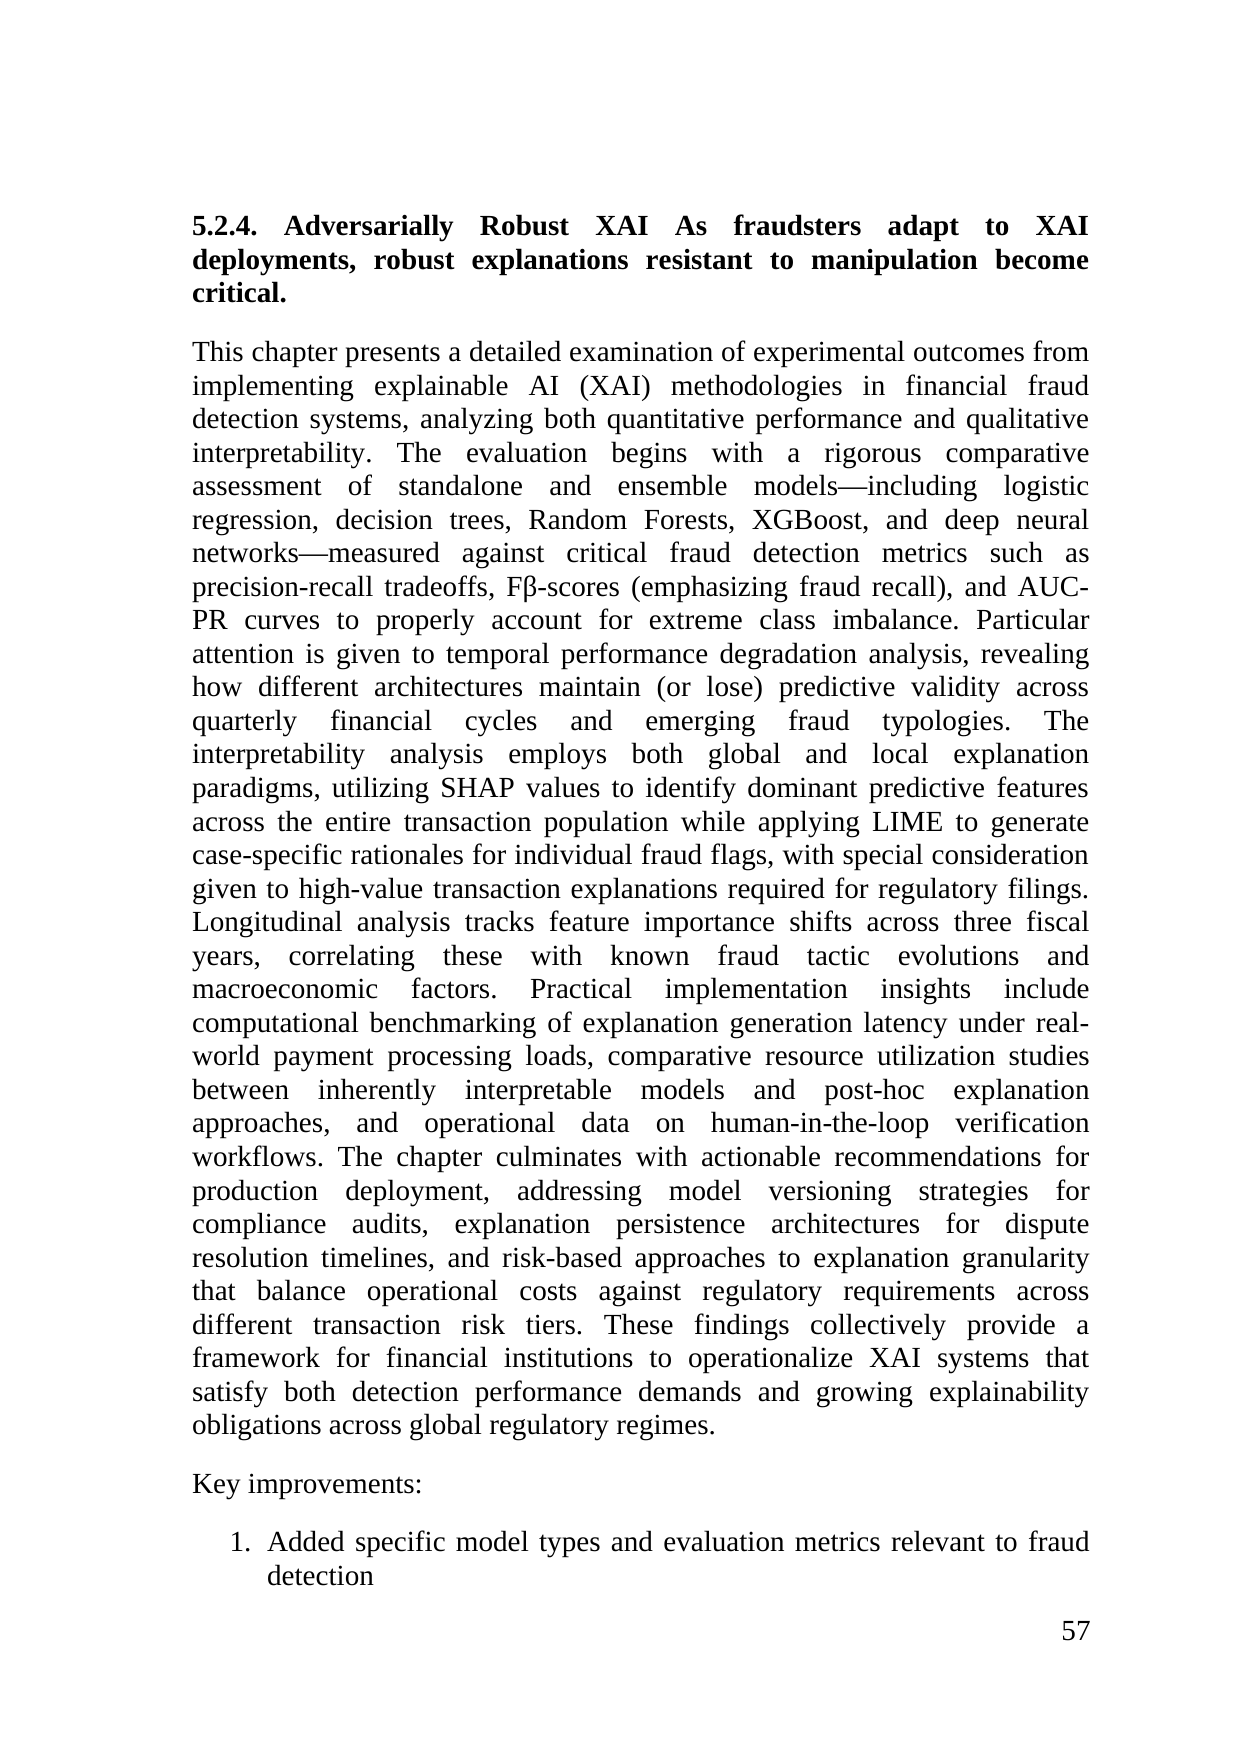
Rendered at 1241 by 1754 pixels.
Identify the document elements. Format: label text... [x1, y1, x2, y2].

text 5.2.4. Adversarially Robust XAI As fraudsters adapt to XAI deployments, robust explanations resistant to manipulation become critical. [192, 208, 1090, 309]
list Added specific model types and evaluation metrics relevant to fraud detection [229, 1524, 1090, 1592]
text This chapter presents a detailed examination of experimental outcomes from implementing explainable AI (XAI) methodologies in financial fraud detection systems, analyzing both quantitative performance and qualitative interpretability. The evaluation begins with a rigorous comparative assessment of standalone and ensemble models—including logistic regression, decision trees, Random Forests, XGBoost, and deep neural networks—measured against critical fraud detection metrics such as precision-recall tradeoffs, Fβ-scores (emphasizing fraud recall), and AUC-PR curves to properly account for extreme class imbalance. Particular attention is given to temporal performance degradation analysis, revealing how different architectures maintain (or lose) predictive validity across quarterly financial cycles and emerging fraud typologies. The interpretability analysis employs both global and local explanation paradigms, utilizing SHAP values to identify dominant predictive features across the entire transaction population while applying LIME to generate case-specific rationales for individual fraud flags, with special consideration given to high-value transaction explanations required for regulatory filings. Longitudinal analysis tracks feature importance shifts across three fiscal years, correlating these with known fraud tactic evolutions and macroeconomic factors. Practical implementation insights include computational benchmarking of explanation generation latency under real-world payment processing loads, comparative resource utilization studies between inherently interpretable models and post-hoc explanation approaches, and operational data on human-in-the-loop verification workflows. The chapter culminates with actionable recommendations for production deployment, addressing model versioning strategies for compliance audits, explanation persistence architectures for dispute resolution timelines, and risk-based approaches to explanation granularity that balance operational costs against regulatory requirements across different transaction risk tiers. These findings collectively provide a framework for financial institutions to operationalize XAI systems that satisfy both detection performance demands and growing explainability obligations across global regulatory regimes. [192, 334, 1090, 1441]
text Key improvements: [192, 1466, 1090, 1499]
